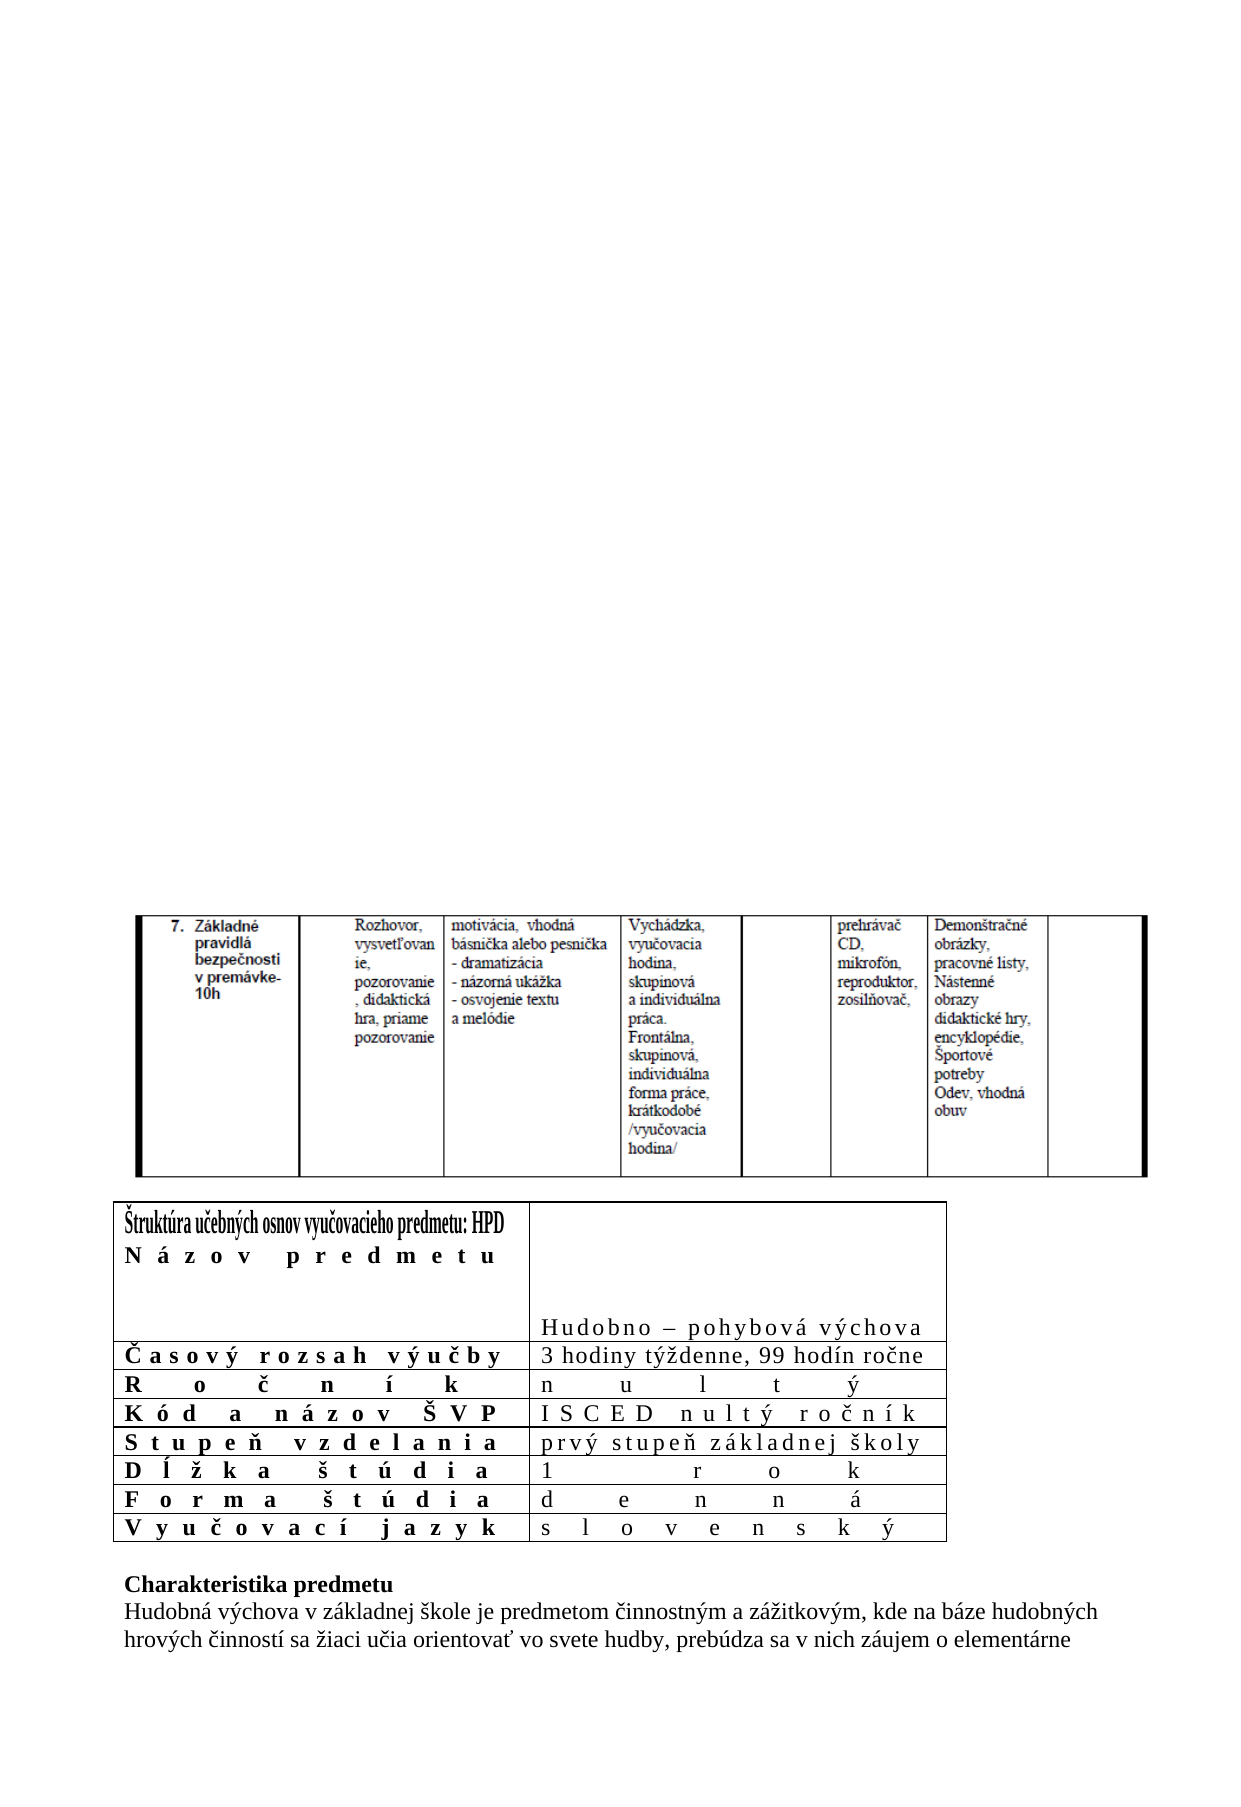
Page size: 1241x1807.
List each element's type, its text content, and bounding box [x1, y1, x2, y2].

text Charakteristika predmetu [124, 1570, 1152, 1597]
table_cell nultý [530, 1370, 946, 1398]
table_cell denná [530, 1485, 946, 1512]
table_cell slovenský [530, 1514, 946, 1541]
table_cell Kód a názov ŠVP [114, 1399, 529, 1426]
table_cell Stupeň vzdelania [114, 1428, 529, 1455]
table_cell Časový rozsah výučby [114, 1342, 529, 1369]
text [124, 1597, 1152, 1652]
table_cell ISCED nultý ročník [530, 1399, 946, 1426]
table_cell Forma štúdia [114, 1485, 529, 1512]
table_cell 1 rok [530, 1456, 946, 1484]
table_cell prvý stupeň základnej školy [530, 1428, 946, 1455]
table_cell Ročník [114, 1370, 529, 1398]
table_header Štruktúra učebných osnov vyučovacieho predmetu: HPD Názov predmetu [114, 1203, 529, 1341]
table_header Hudobno – pohybová výchova [530, 1203, 946, 1341]
table_cell Vyučovací jazyk [114, 1514, 529, 1541]
table_cell Dĺžka štúdia [114, 1456, 529, 1484]
table_cell 3 hodiny týždenne, 99 hodín ročne [530, 1342, 946, 1369]
